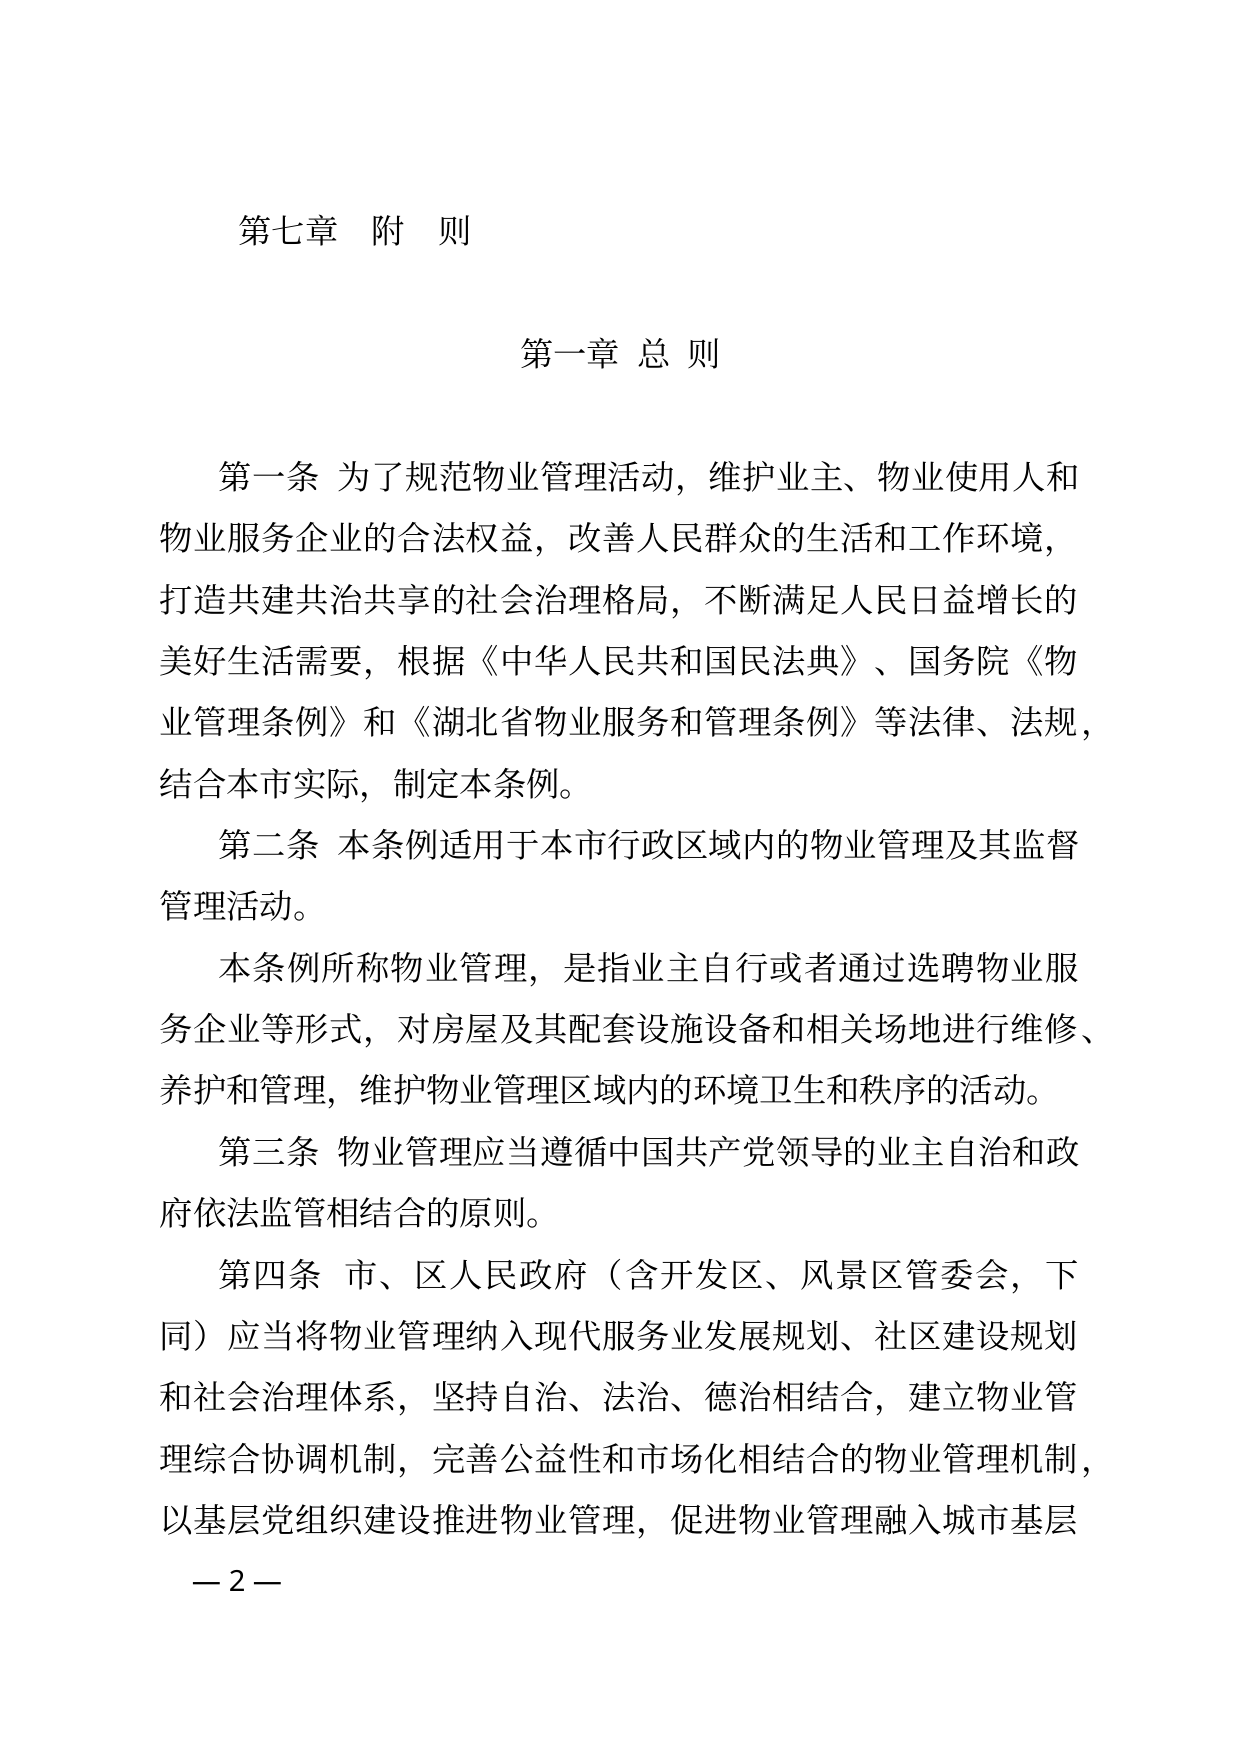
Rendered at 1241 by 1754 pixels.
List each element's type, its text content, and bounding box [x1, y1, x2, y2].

text 第三条 物业管理应当遵循中国共产党领导的业主自治和政府依法监管相结合的原则。 [159, 1115, 1081, 1238]
text 第一章 总 则 [159, 318, 1081, 379]
text 第七章 附 则 [159, 195, 1081, 256]
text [159, 1238, 1081, 1545]
text 第一条 为了规范物业管理活动，维护业主、物业使用人和物业服务企业的合法权益，改善人民群众的生活和工作环境，打造共建共治共享的社会治理格局，不断满足人民日益增长的美好生活需要，根据《中华人民共和国民法典》、国务院《物业管理条例》和《湖北省物业服务和管理条例》等法律、法规，结合本市实际，制定本条例。 [159, 440, 1081, 808]
text 本条例所称物业管理，是指业主自行或者通过选聘物业服务企业等形式，对房屋及其配套设施设备和相关场地进行维修、养护和管理，维护物业管理区域内的环境卫生和秩序的活动。 [159, 931, 1081, 1115]
text 第二条 本条例适用于本市行政区域内的物业管理及其监督管理活动。 [159, 808, 1081, 931]
